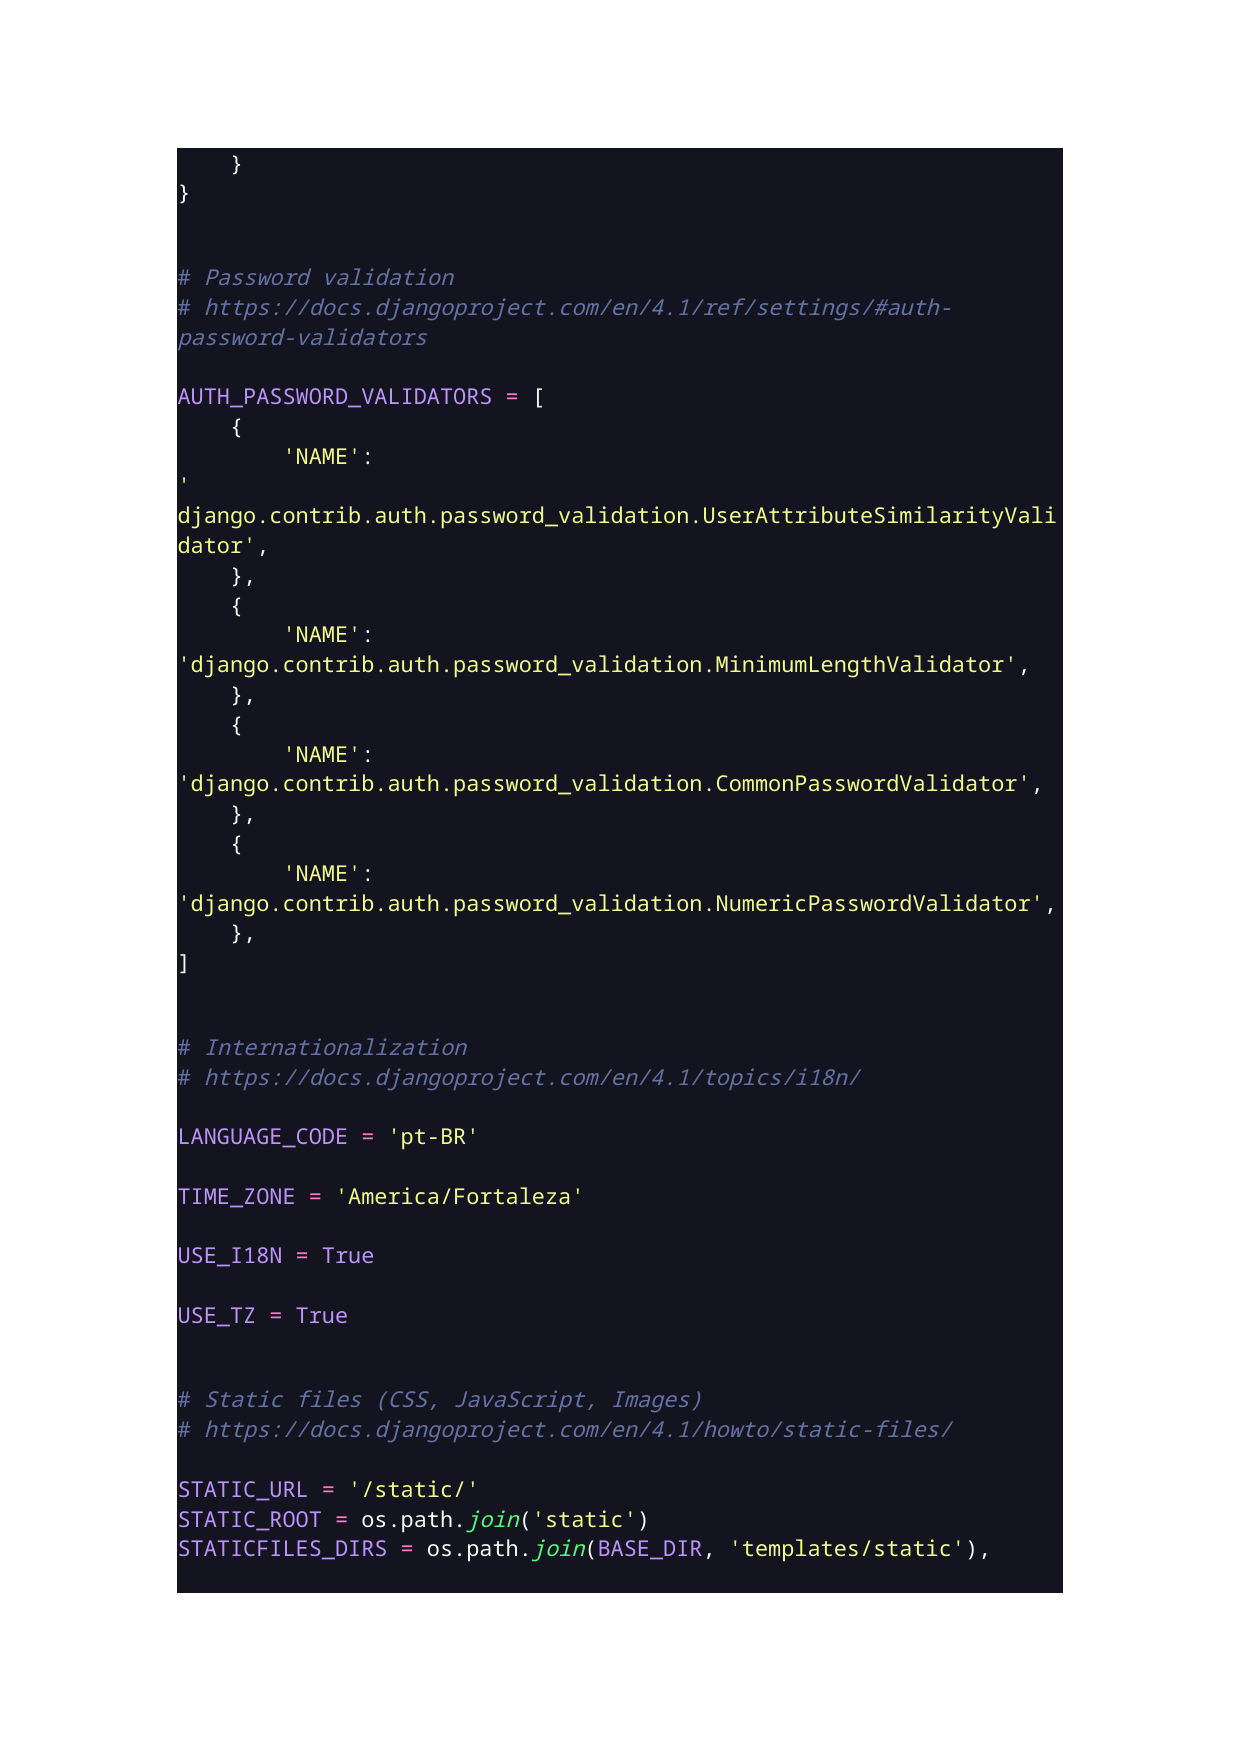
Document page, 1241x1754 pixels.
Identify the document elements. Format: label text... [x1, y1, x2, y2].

text 'NAME': 'django.contrib.auth.password_validation.MinimumLengthValidator', [177, 619, 1063, 679]
text 'NAME': 'django.contrib.auth.password_validation.UserAttributeSimilarityValidator', [177, 441, 1063, 560]
text USE_I18N = True [177, 1240, 1063, 1270]
text # Static files (CSS, JavaScript, Images) [177, 1384, 1063, 1414]
text ] [177, 947, 1063, 977]
text # https://docs.djangoproject.com/en/4.1/topics/i18n/ [177, 1062, 1063, 1091]
text { [177, 590, 1063, 619]
text 'NAME': 'django.contrib.auth.password_validation.NumericPasswordValidator', [177, 858, 1063, 917]
text { [177, 828, 1063, 858]
text STATIC_ROOT = os.path.join('static') [177, 1504, 1063, 1533]
text # Password validation [177, 262, 1063, 292]
text LANGUAGE_CODE = 'pt-BR' [177, 1121, 1063, 1151]
text # https://docs.djangoproject.com/en/4.1/ref/settings/#auth-password-validators [177, 292, 1063, 351]
text }, [177, 917, 1063, 947]
text { [177, 709, 1063, 739]
text 'NAME': 'django.contrib.auth.password_validation.CommonPasswordValidator', [177, 739, 1063, 798]
text USE_TZ = True [177, 1300, 1063, 1330]
text STATIC_URL = '/static/' [177, 1474, 1063, 1504]
text }, [177, 560, 1063, 590]
text }, [177, 798, 1063, 828]
text TIME_ZONE = 'America/Fortaleza' [177, 1181, 1063, 1211]
text } [177, 148, 1063, 177]
text STATICFILES_DIRS = os.path.join(BASE_DIR, 'templates/static'), [177, 1533, 1063, 1563]
text AUTH_PASSWORD_VALIDATORS = [ [177, 381, 1063, 411]
text # https://docs.djangoproject.com/en/4.1/howto/static-files/ [177, 1414, 1063, 1444]
text { [177, 411, 1063, 441]
text }, [177, 679, 1063, 709]
text } [177, 177, 1063, 207]
text # Internationalization [177, 1032, 1063, 1062]
